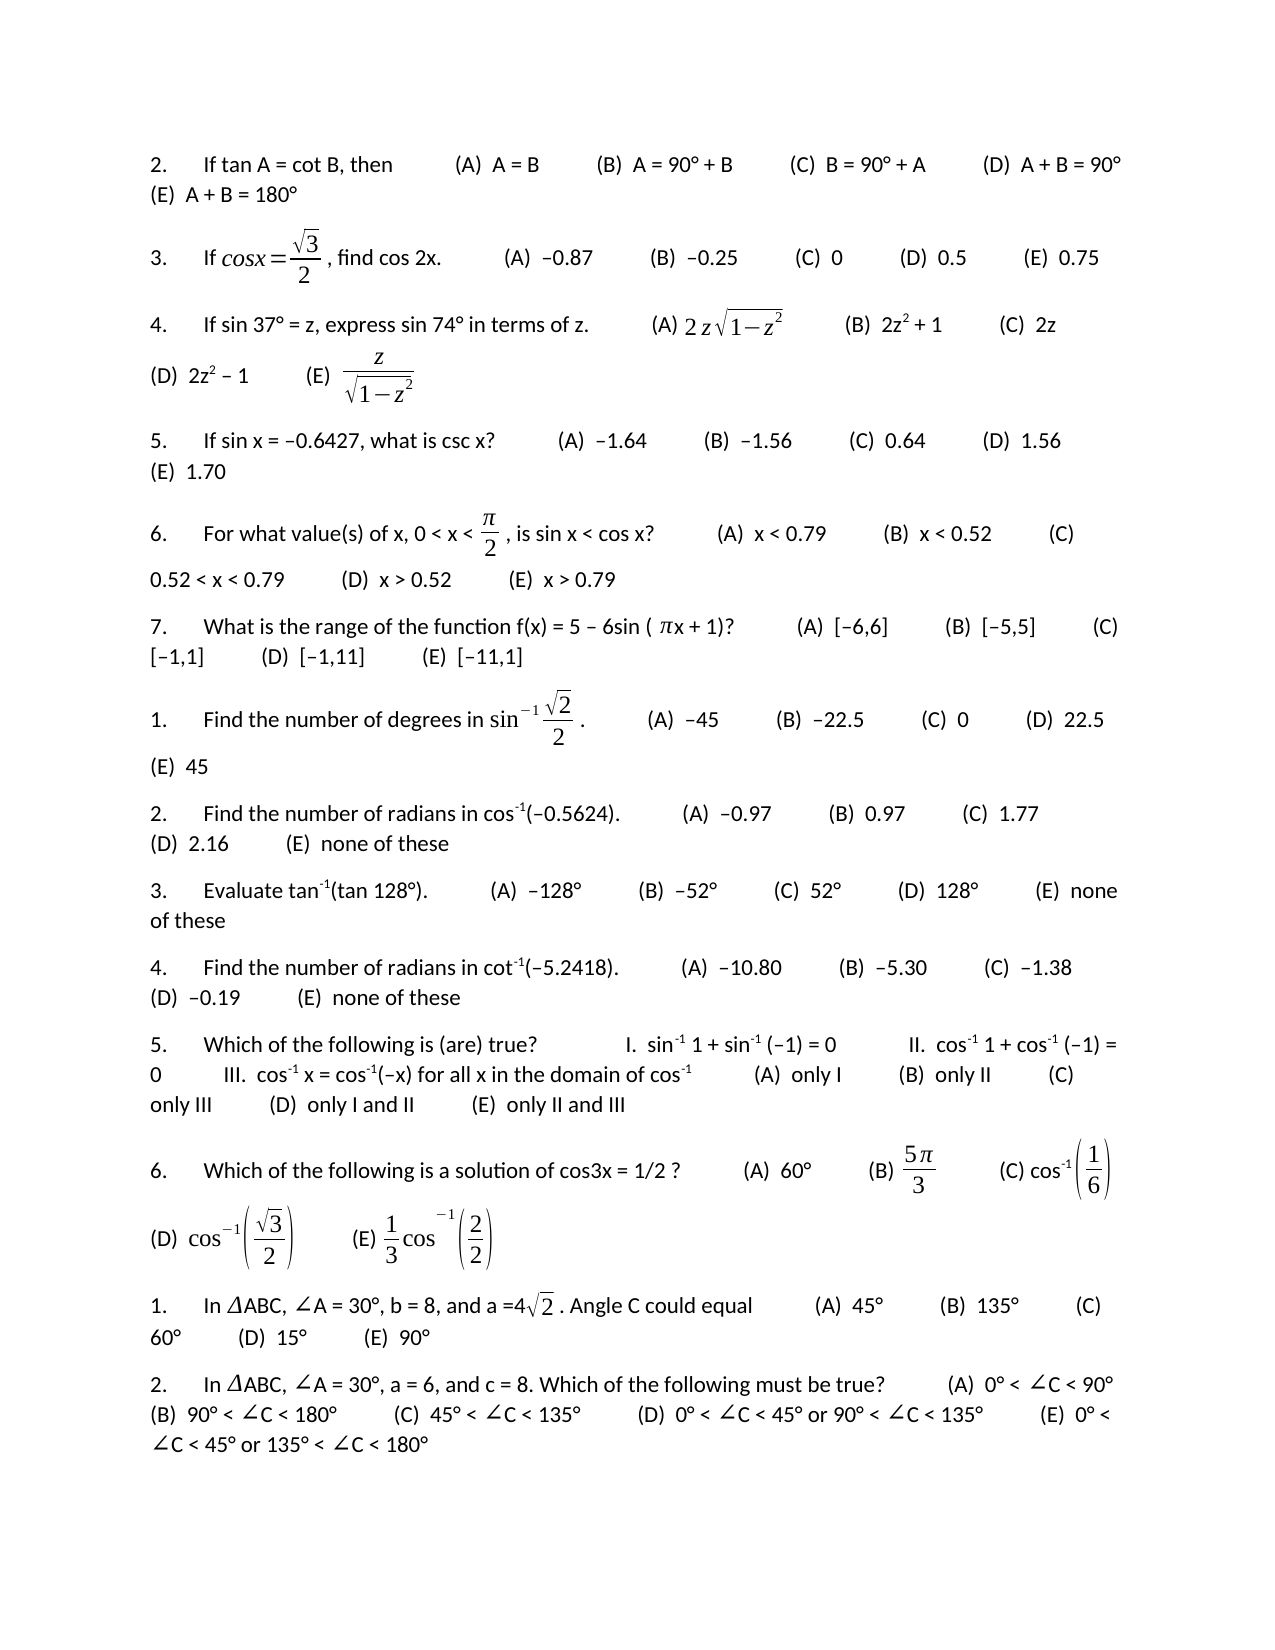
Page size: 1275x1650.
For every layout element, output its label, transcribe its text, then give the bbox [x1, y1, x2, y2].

text 2. In ABC, A = 30°, a = 6, and c = 8. Which of the following must be true? (A) 0° < C < 90° (B) 90° < C < 180° (C) 45° < C < 135° (D) 0° < C < 45° or 90° < C < 135° (E) 0° < C < 45° or 135° < C < 180° [150, 1370, 1125, 1458]
text 3. If , find cos 2x. (A) –0.87 (B) –0.25 (C) 0 (D) 0.5 (E) 0.75 [150, 227, 1125, 288]
text 1. In ABC, A = 30°, b = 8, and a =4 . Angle C could equal (A) 45° (B) 135° (C) 60° (D) 15° (E) 90° [150, 1291, 1125, 1351]
text 4. If sin 37° = z, express sin 74° in terms of z. (A) (B) 2z2 + 1 (C) 2z (D) 2z2 – 1 (E) [150, 307, 1125, 408]
text 2. Find the number of radians in cos-1(–0.5624). (A) –0.97 (B) 0.97 (C) 1.77 (D) 2.16 (E) none of these [150, 799, 1125, 857]
text 2. If tan A = cot B, then (A) A = B (B) A = 90° + B (C) B = 90° + A (D) A + B = 90° (E) A + B = 180° [150, 150, 1125, 208]
text 4. Find the number of radians in cot-1(–5.2418). (A) –10.80 (B) –5.30 (C) –1.38 (D) –0.19 (E) none of these [150, 953, 1125, 1011]
text 1. Find the number of degrees in . (A) –45 (B) –22.5 (C) 0 (D) 22.5 (E) 45 [150, 689, 1125, 780]
text 7. What is the range of the function f(x) = 5 – 6sin ( x + 1)? (A) [–6,6] (B) [–5,5] (C) [–1,1] (D) [–1,11] (E) [–11,1] [150, 612, 1125, 670]
text 6. Which of the following is a solution of cos3x = 1/2 ? (A) 60° (B) (C) cos-1 (D) (E) [150, 1137, 1125, 1272]
text 6. For what value(s) of x, 0 < x < , is sin x < cos x? (A) x < 0.79 (B) x < 0.52 (C) 0.52 < x < 0.79 (D) x > 0.52 (E) x > 0.79 [150, 504, 1125, 593]
text 3. Evaluate tan-1(tan 128°). (A) –128° (B) –52° (C) 52° (D) 128° (E) none of these [150, 876, 1125, 934]
text 5. Which of the following is (are) true? I. sin-1 1 + sin-1 (–1) = 0 II. cos-1 1 + cos-1 (–1) = 0 III. cos-1 x = cos-1(–x) for all x in the domain of cos-1 (A) only I (B) only II (C) only III (D) only I and II (E) only II and III [150, 1030, 1125, 1119]
text 5. If sin x = –0.6427, what is csc x? (A) –1.64 (B) –1.56 (C) 0.64 (D) 1.56 (E) 1.70 [150, 427, 1125, 485]
